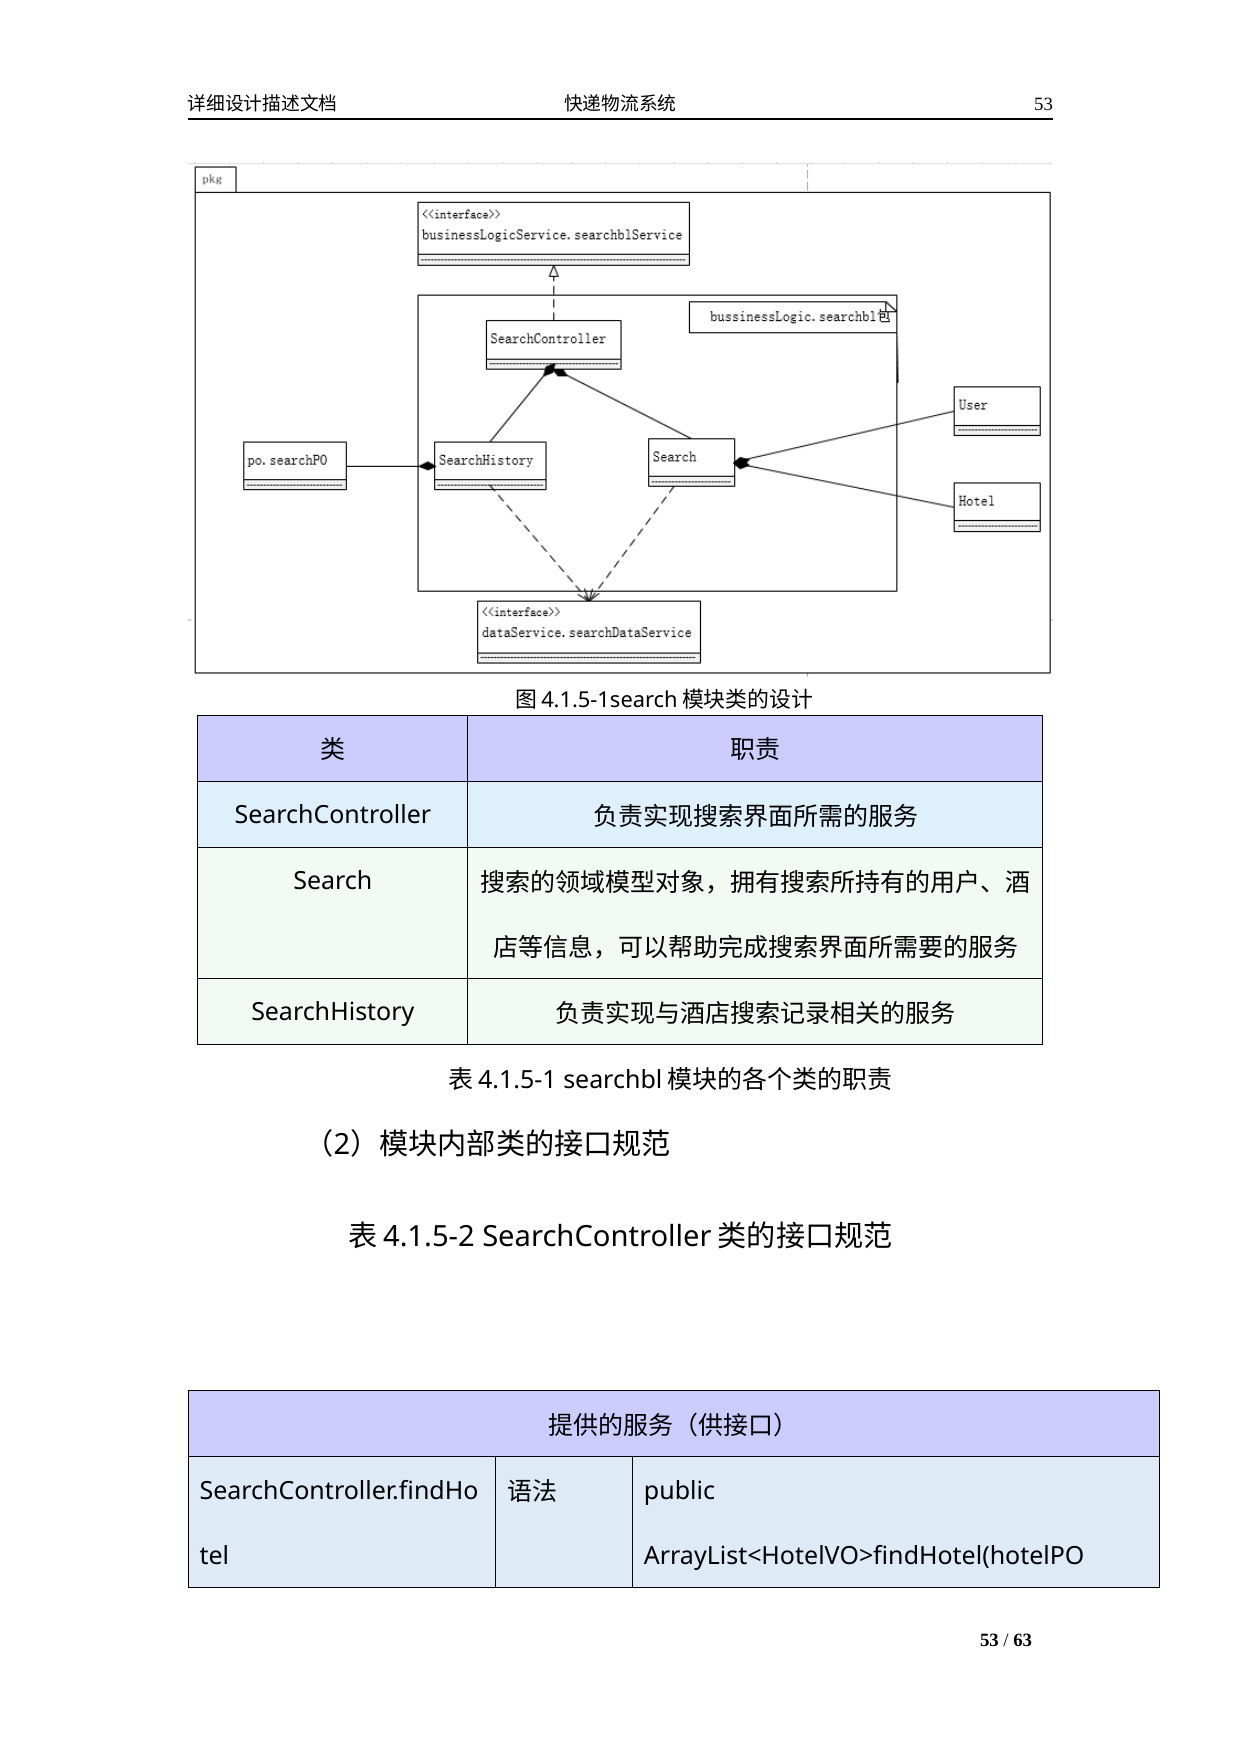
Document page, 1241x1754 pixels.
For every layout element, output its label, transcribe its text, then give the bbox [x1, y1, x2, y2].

table_cell 负责实现搜索界面所需的服务 [468, 782, 1042, 847]
table_cell 搜索的领域模型对象，拥有搜索所持有的用户、酒店等信息，可以帮助完成搜索界面所需要的服务 [468, 848, 1042, 978]
picture [187, 162, 1053, 678]
table_header 职责 [468, 716, 1042, 781]
table_cell public ArrayList<HotelVO>findHotel(hotelPO condition); [633, 1457, 1159, 1587]
table_cell SearchController.findHotel [189, 1457, 495, 1587]
table_cell 语法 [496, 1457, 632, 1587]
text （2）模块内部类的接口规范 [187, 1110, 1053, 1175]
table_cell Search [198, 848, 467, 978]
table_header 类 [198, 716, 467, 781]
table_cell SearchHistory [198, 979, 467, 1044]
table_cell SearchController [198, 782, 467, 847]
subtitle 表4.1.5-2 SearchController类的接口规范 [187, 1202, 1053, 1267]
table_cell 负责实现与酒店搜索记录相关的服务 [468, 979, 1042, 1044]
table_header 提供的服务（供接口） [189, 1391, 1159, 1456]
text 图4.1.5-1search模块类的设计 [187, 682, 1053, 714]
text 表4.1.5-1 searchbl模块的各个类的职责 [187, 1045, 1053, 1110]
